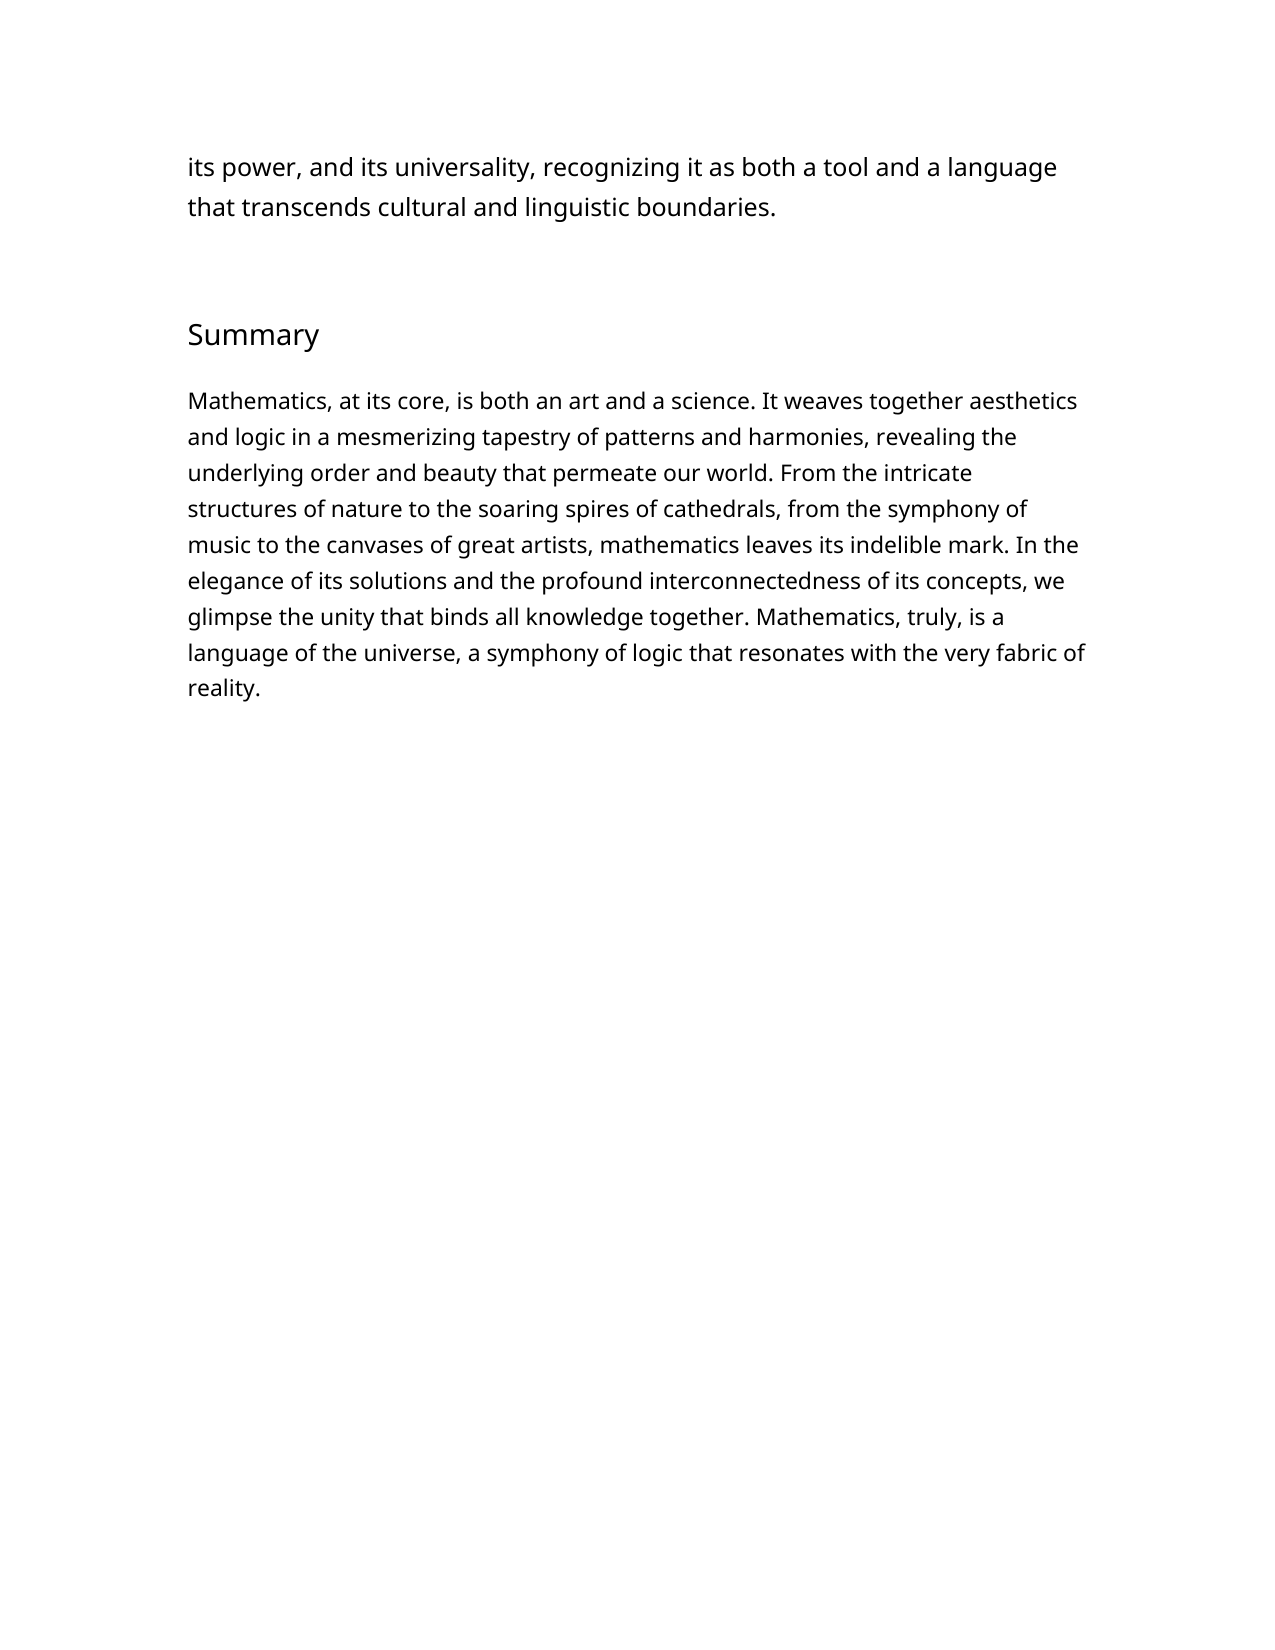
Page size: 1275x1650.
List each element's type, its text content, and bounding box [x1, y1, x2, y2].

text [187, 150, 1087, 223]
text Summary [187, 314, 1087, 354]
text Mathematics, at its core, is both an art and a science. It weaves together aesthetics and logic in a mesmerizing tapestry of patterns and harmonies, revealing the underlying order and beauty that permeate our world. From the intricate structures of nature to the soaring spires of cathedrals, from the symphony of music to the canvases of great artists, mathematics leaves its indelible mark. In the elegance of its solutions and the profound interconnectedness of its concepts, we glimpse the unity that binds all knowledge together. Mathematics, truly, is a language of the universe, a symphony of logic that resonates with the very fabric of reality. [187, 385, 1087, 704]
